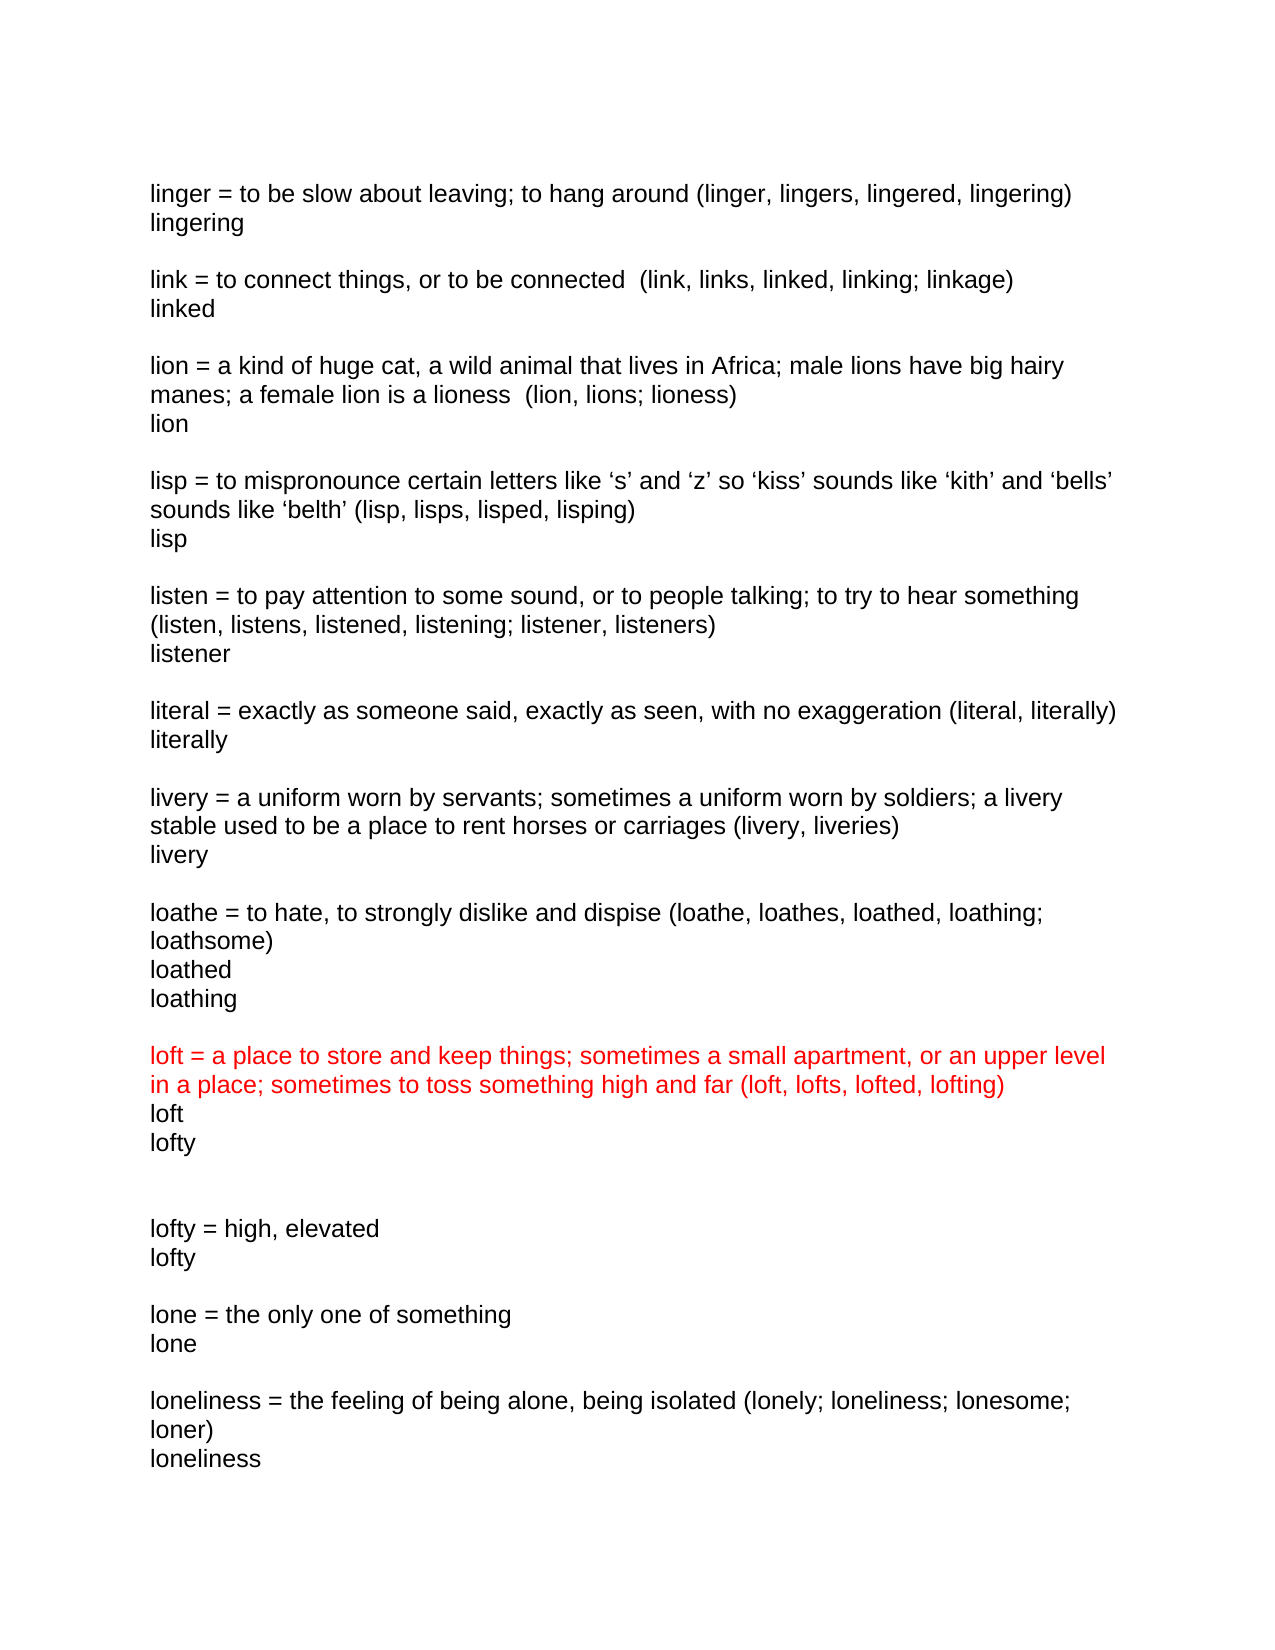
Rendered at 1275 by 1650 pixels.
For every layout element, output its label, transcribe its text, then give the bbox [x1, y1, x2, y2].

text linked [150, 294, 1125, 322]
text link = to connect things, or to be connected (link, links, linked, linking; linkage) [150, 265, 1125, 294]
text loft [150, 1099, 1125, 1127]
text lisp [150, 524, 1125, 552]
text lone = the only one of something [150, 1300, 1125, 1329]
text literal = exactly as someone said, exactly as seen, with no exaggeration (literal, literally) [150, 696, 1125, 725]
text listen = to pay attention to some sound, or to people talking; to try to hear something (listen, listens, listened, listening; listener, listeners) [150, 581, 1125, 639]
text lion = a kind of huge cat, a wild animal that lives in Africa; male lions have big hairy manes; a female lion is a lioness (lion, lions; lioness) [150, 351, 1125, 409]
text livery [150, 840, 1125, 869]
text lingering [150, 207, 1125, 236]
text lofty [150, 1127, 1125, 1156]
text listener [150, 639, 1125, 667]
text lofty [150, 1242, 1125, 1271]
text lion [150, 409, 1125, 437]
text loathe = to hate, to strongly dislike and dispise (loathe, loathes, loathed, loathing; loathsome) [150, 897, 1125, 955]
text literally [150, 725, 1125, 754]
text lone [150, 1329, 1125, 1357]
text loathed [150, 955, 1125, 984]
text lofty = high, elevated [150, 1214, 1125, 1242]
text linger = to be slow about leaving; to hang around (linger, lingers, lingered, lingering) [150, 179, 1125, 207]
text loneliness [150, 1444, 1125, 1472]
text loneliness = the feeling of being alone, being isolated (lonely; loneliness; lonesome; loner) [150, 1386, 1125, 1444]
text livery = a uniform worn by servants; sometimes a uniform worn by soldiers; a livery stable used to be a place to rent horses or carriages (livery, liveries) [150, 782, 1125, 840]
text loft = a place to store and keep things; sometimes a small apartment, or an upper level in a place; sometimes to toss something high and far (loft, lofts, lofted, lofting) [150, 1041, 1125, 1099]
text lisp = to mispronounce certain letters like ‘s’ and ‘z’ so ‘kiss’ sounds like ‘kith’ and ‘bells’ sounds like ‘belth’ (lisp, lisps, lisped, lisping) [150, 466, 1125, 524]
text loathing [150, 984, 1125, 1012]
